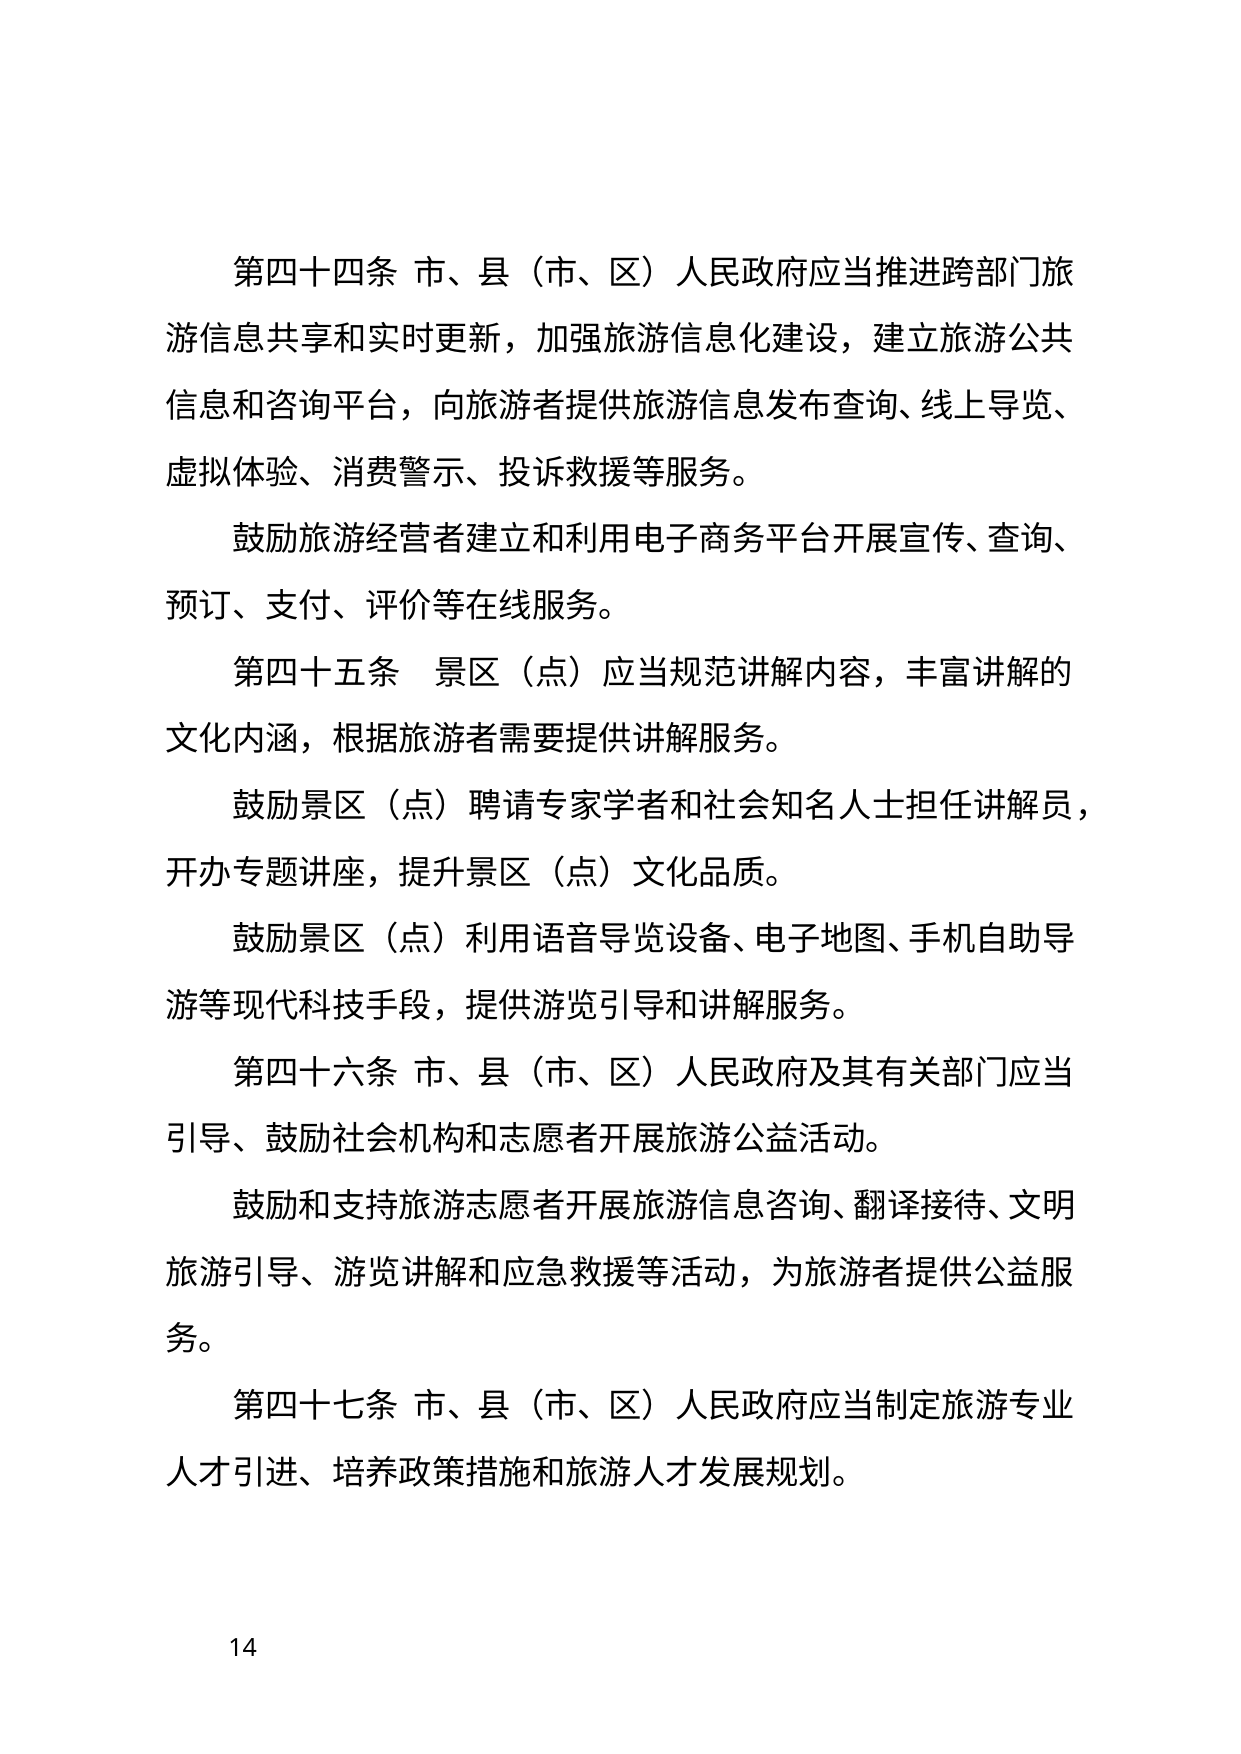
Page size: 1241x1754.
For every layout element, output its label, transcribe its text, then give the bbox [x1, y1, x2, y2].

text 鼓励景区（点）利用语音导览设备、电子地图、手机自助导游等现代科技手段，提供游览引导和讲解服务。 [165, 1160, 1075, 1294]
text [165, 1427, 1075, 1494]
text 第四十四条 市、县（市、区）人民政府应当推进跨部门旅游信息共享和实时更新，加强旅游信息化建设，建立旅游公共信息和咨询平台，向旅游者提供旅游信息发布查询、线上导览、虚拟体验、消费警示、投诉救援等服务。 [165, 494, 1075, 760]
text 政府投资主办的开放式公园、爱国主义教育基地、博物馆、图书馆、美术馆、科技馆等，除重点文物保护单位和珍贵文物收藏单位外，应当免费向公众开放。 [165, 294, 1075, 494]
text 第四十五条 景区（点）应当规范讲解内容，丰富讲解的文化内涵，根据旅游者需要提供讲解服务。 [165, 894, 1075, 1027]
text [165, 227, 1075, 294]
text 鼓励旅游经营者建立和利用电子商务平台开展宣传、查询、预订、支付、评价等在线服务。 [165, 760, 1075, 894]
text 第四十六条 市、县（市、区）人民政府及其有关部门应当引导、鼓励社会机构和志愿者开展旅游公益活动。 [165, 1294, 1075, 1427]
text 鼓励景区（点）聘请专家学者和社会知名人士担任讲解员，开办专题讲座，提升景区（点）文化品质。 [165, 1027, 1075, 1160]
